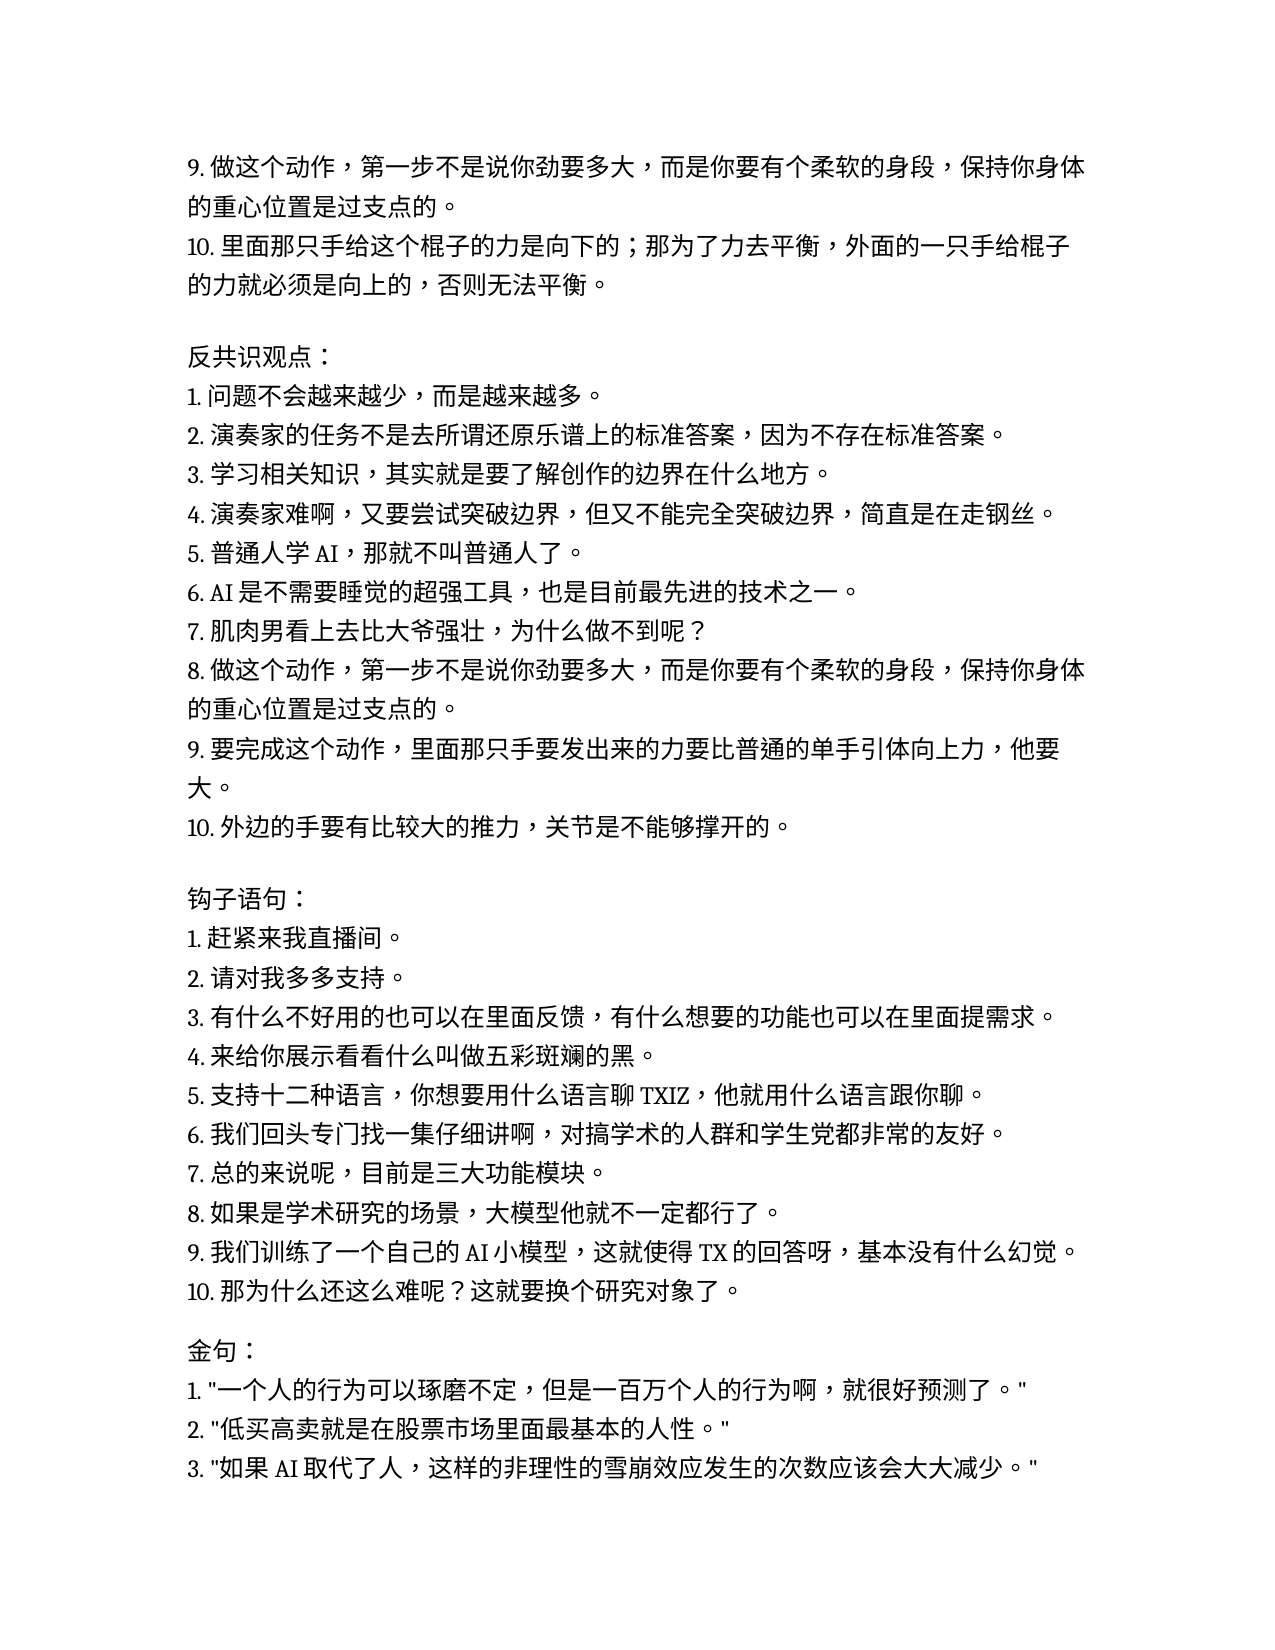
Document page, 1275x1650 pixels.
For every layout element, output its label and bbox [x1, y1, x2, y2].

text [187, 1333, 1087, 1485]
text [187, 150, 1087, 1308]
